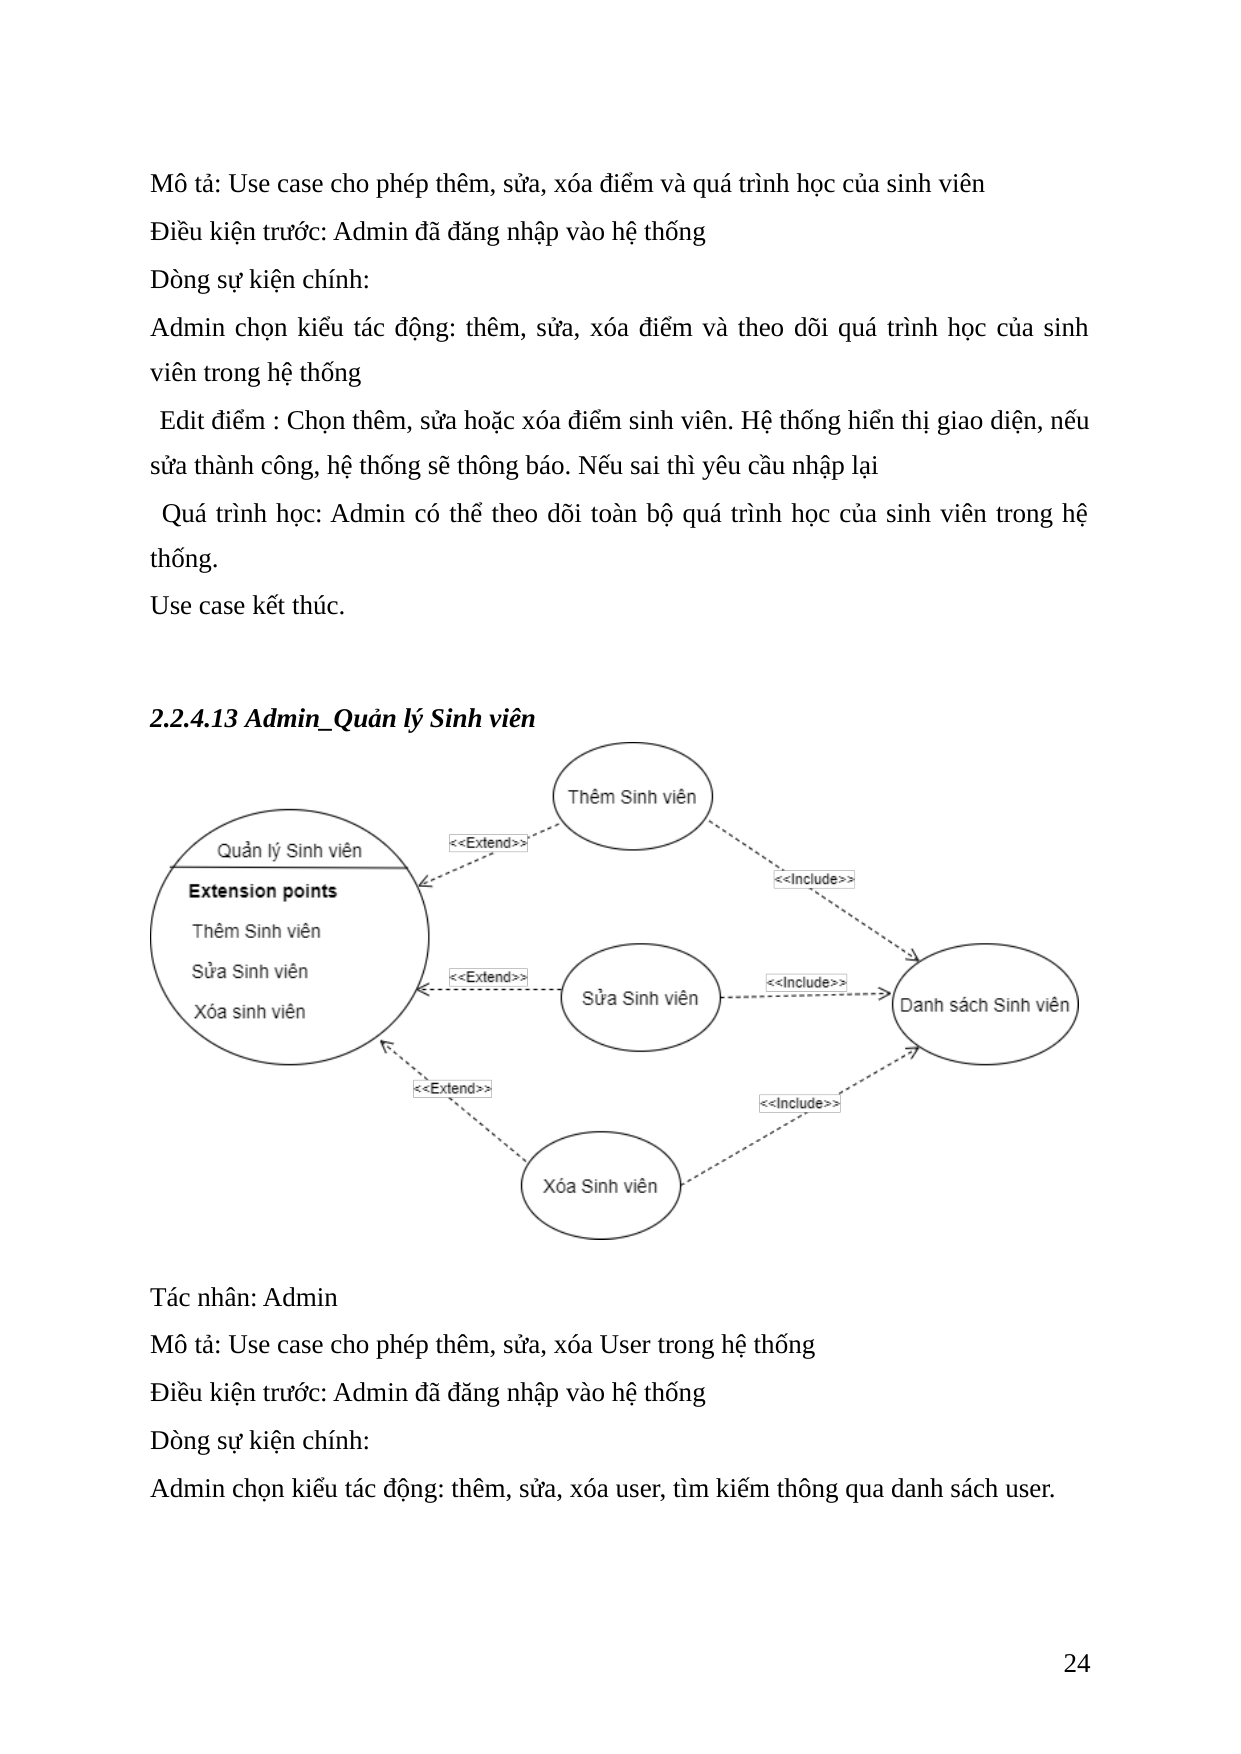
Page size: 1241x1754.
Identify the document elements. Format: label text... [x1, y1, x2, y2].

text Điều kiện trước: Admin đã đăng nhập vào hệ thống [150, 1373, 1090, 1411]
subtitle Admin_Quản lý Sinh viên [150, 699, 1090, 736]
text Quá trình học: Admin có thể theo dõi toàn bộ quá trình học của sinh viên trong hệ thống. [150, 493, 1090, 576]
text Mô tả: Use case cho phép thêm, sửa, xóa User trong hệ thống [150, 1325, 1090, 1363]
text Tác nhân: Admin [150, 1278, 1090, 1315]
text Dòng sự kiện chính: [150, 1421, 1090, 1458]
text Mô tả: Use case cho phép thêm, sửa, xóa điểm và quá trình học của sinh viên [150, 164, 1090, 202]
text Dòng sự kiện chính: [150, 260, 1090, 298]
picture [150, 742, 1079, 1240]
text Edit điểm : Chọn thêm, sửa hoặc xóa điểm sinh viên. Hệ thống hiển thị giao diện, nếu sửa thành công, hệ thống sẽ thông báo. Nếu sai thì yêu cầu nhập lại [150, 401, 1090, 483]
text Use case kết thúc. [150, 586, 1090, 624]
text Admin chọn kiểu tác động: thêm, sửa, xóa user, tìm kiếm thông qua danh sách user. [150, 1469, 1090, 1506]
text Admin chọn kiểu tác động: thêm, sửa, xóa điểm và theo dõi quá trình học của sinh viên trong hệ thống [150, 308, 1090, 390]
text Điều kiện trước: Admin đã đăng nhập vào hệ thống [150, 212, 1090, 250]
